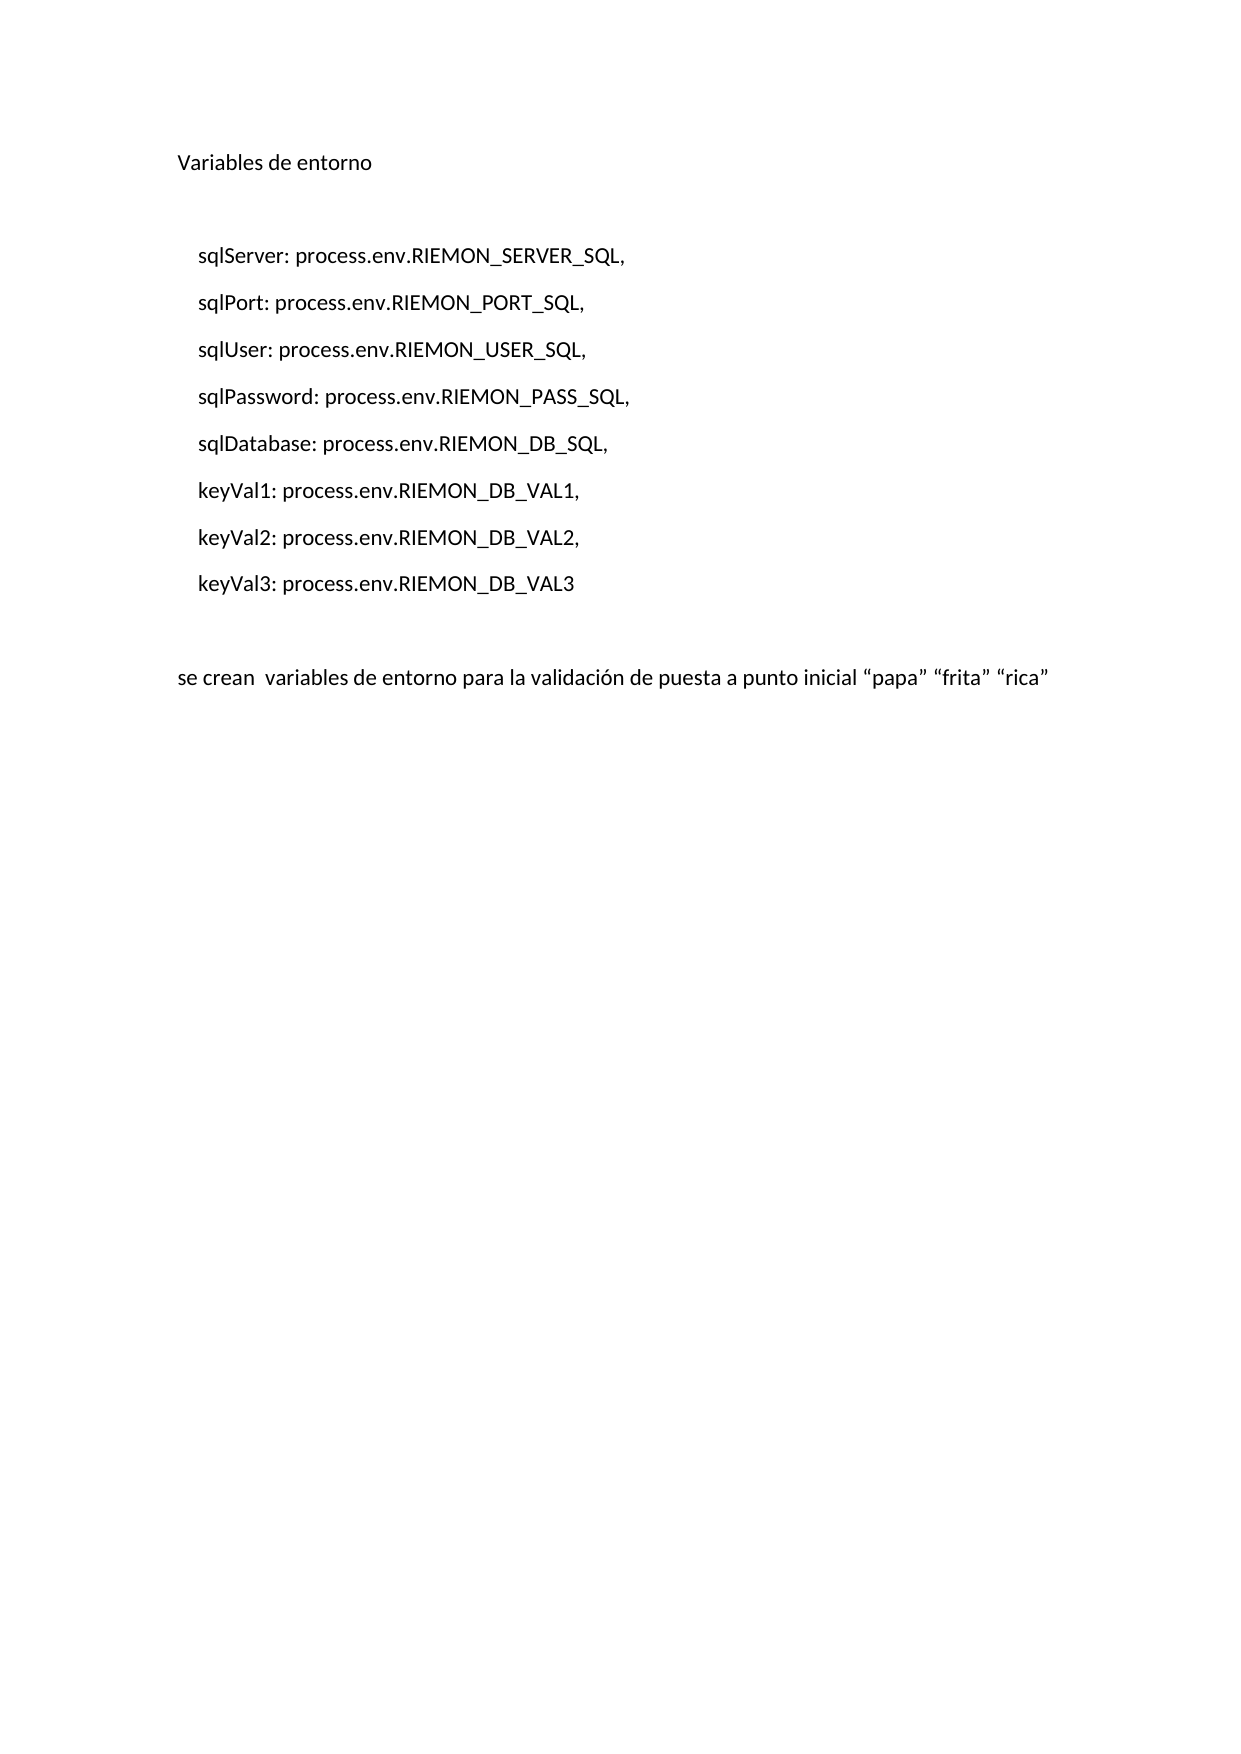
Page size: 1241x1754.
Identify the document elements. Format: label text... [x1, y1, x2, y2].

text sqlDatabase: process.env.RIEMON_DB_SQL, [177, 429, 1063, 457]
text Variables de entorno [177, 148, 1063, 176]
text sqlServer: process.env.RIEMON_SERVER_SQL, [177, 241, 1063, 269]
text keyVal2: process.env.RIEMON_DB_VAL2, [177, 523, 1063, 551]
text sqlUser: process.env.RIEMON_USER_SQL, [177, 335, 1063, 363]
text sqlPort: process.env.RIEMON_PORT_SQL, [177, 288, 1063, 316]
text keyVal1: process.env.RIEMON_DB_VAL1, [177, 476, 1063, 504]
text sqlPassword: process.env.RIEMON_PASS_SQL, [177, 382, 1063, 410]
text se crean variables de entorno para la validación de puesta a punto inicial “papa” “frita” “rica” [177, 663, 1063, 691]
text keyVal3: process.env.RIEMON_DB_VAL3 [177, 569, 1063, 597]
